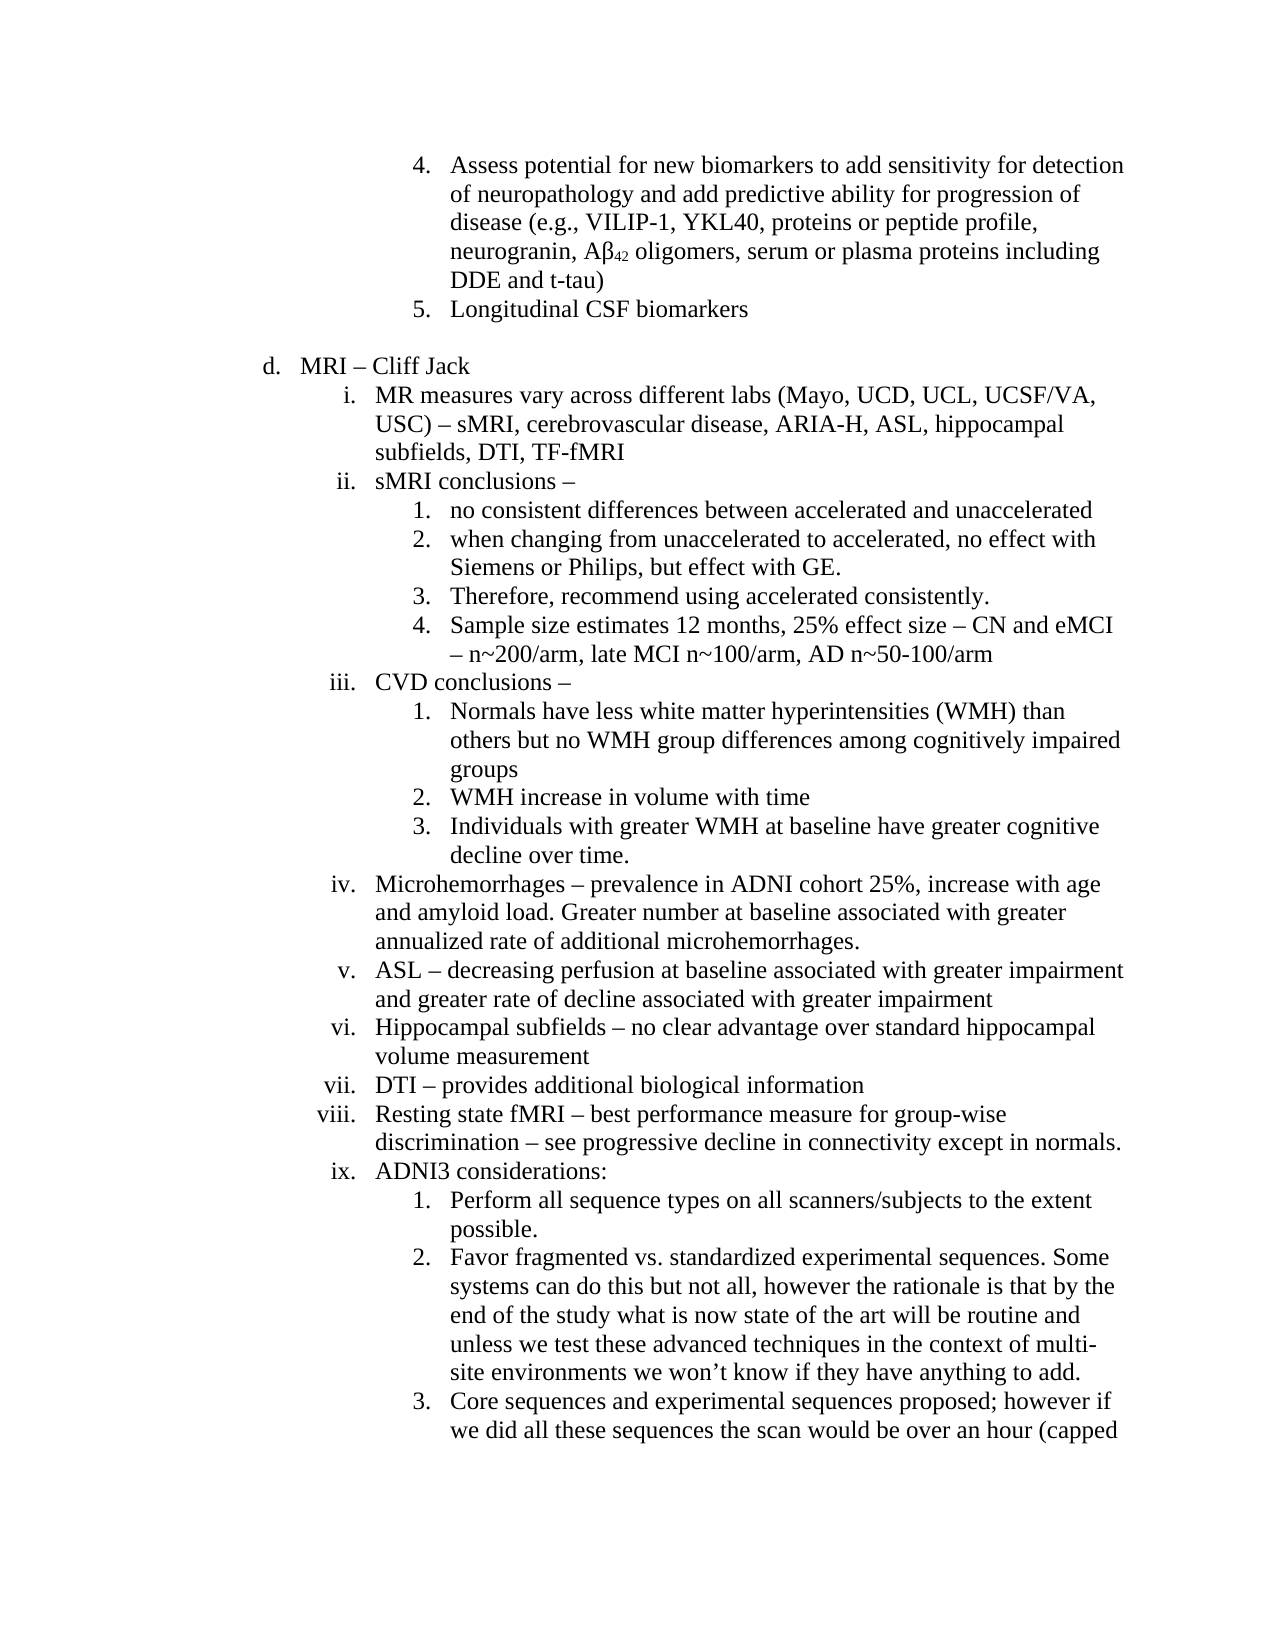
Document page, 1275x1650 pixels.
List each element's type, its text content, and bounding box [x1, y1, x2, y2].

list Longitudinal CSF biomarkers [412, 294, 1125, 322]
list MR measures vary across different labs (Mayo, UCD, UCL, UCSF/VA, USC) – sMRI, cerebrovascular disease, ARIA-H, ASL, hippocampal subfields, DTI, TF-fMRI [356, 380, 1125, 466]
list Hippocampal subfields – no clear advantage over standard hippocampal volume measurement [356, 1012, 1125, 1070]
list Normals have less white matter hyperintensities (WMH) than others but no WMH group differences among cognitively impaired groups [412, 696, 1125, 782]
list WMH increase in volume with time [412, 782, 1125, 811]
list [412, 1386, 1125, 1444]
list MRI – Cliff Jack [262, 351, 1125, 380]
list Therefore, recommend using accelerated consistently. [412, 581, 1125, 610]
list no consistent differences between accelerated and unaccelerated [412, 495, 1125, 524]
list Favor fragmented vs. standardized experimental sequences. Some systems can do this but not all, however the rationale is that by the end of the study what is now state of the art will be routine and unless we test these advanced techniques in the context of multi-site environments we won’t know if they have anything to add. [412, 1242, 1125, 1386]
list CVD conclusions – [356, 667, 1125, 696]
list when changing from unaccelerated to accelerated, no effect with Siemens or Philips, but effect with GE. [412, 524, 1125, 581]
list ADNI3 considerations: [356, 1156, 1125, 1185]
list DTI – provides additional biological information [356, 1070, 1125, 1099]
list Individuals with greater WMH at baseline have greater cognitive decline over time. [412, 811, 1125, 869]
list ASL – decreasing perfusion at baseline associated with greater impairment and greater rate of decline associated with greater impairment [356, 955, 1125, 1012]
list Perform all sequence types on all scanners/subjects to the extent possible. [412, 1185, 1125, 1242]
list Sample size estimates 12 months, 25% effect size – CN and eMCI – n~200/arm, late MCI n~100/arm, AD n~50-100/arm [412, 610, 1125, 667]
list Microhemorrhages – prevalence in ADNI cohort 25%, increase with age and amyloid load. Greater number at baseline associated with greater annualized rate of additional microhemorrhages. [356, 869, 1125, 955]
list Assess potential for new biomarkers to add sensitivity for detection of neuropathology and add predictive ability for progression of disease (e.g., VILIP-1, YKL40, proteins or peptide profile, neurogranin, Aβ42 oligomers, serum or plasma proteins including DDE and t-tau) [412, 150, 1125, 294]
list sMRI conclusions – [356, 466, 1125, 495]
list Resting state fMRI – best performance measure for group-wise discrimination – see progressive decline in connectivity except in normals. [356, 1099, 1125, 1156]
